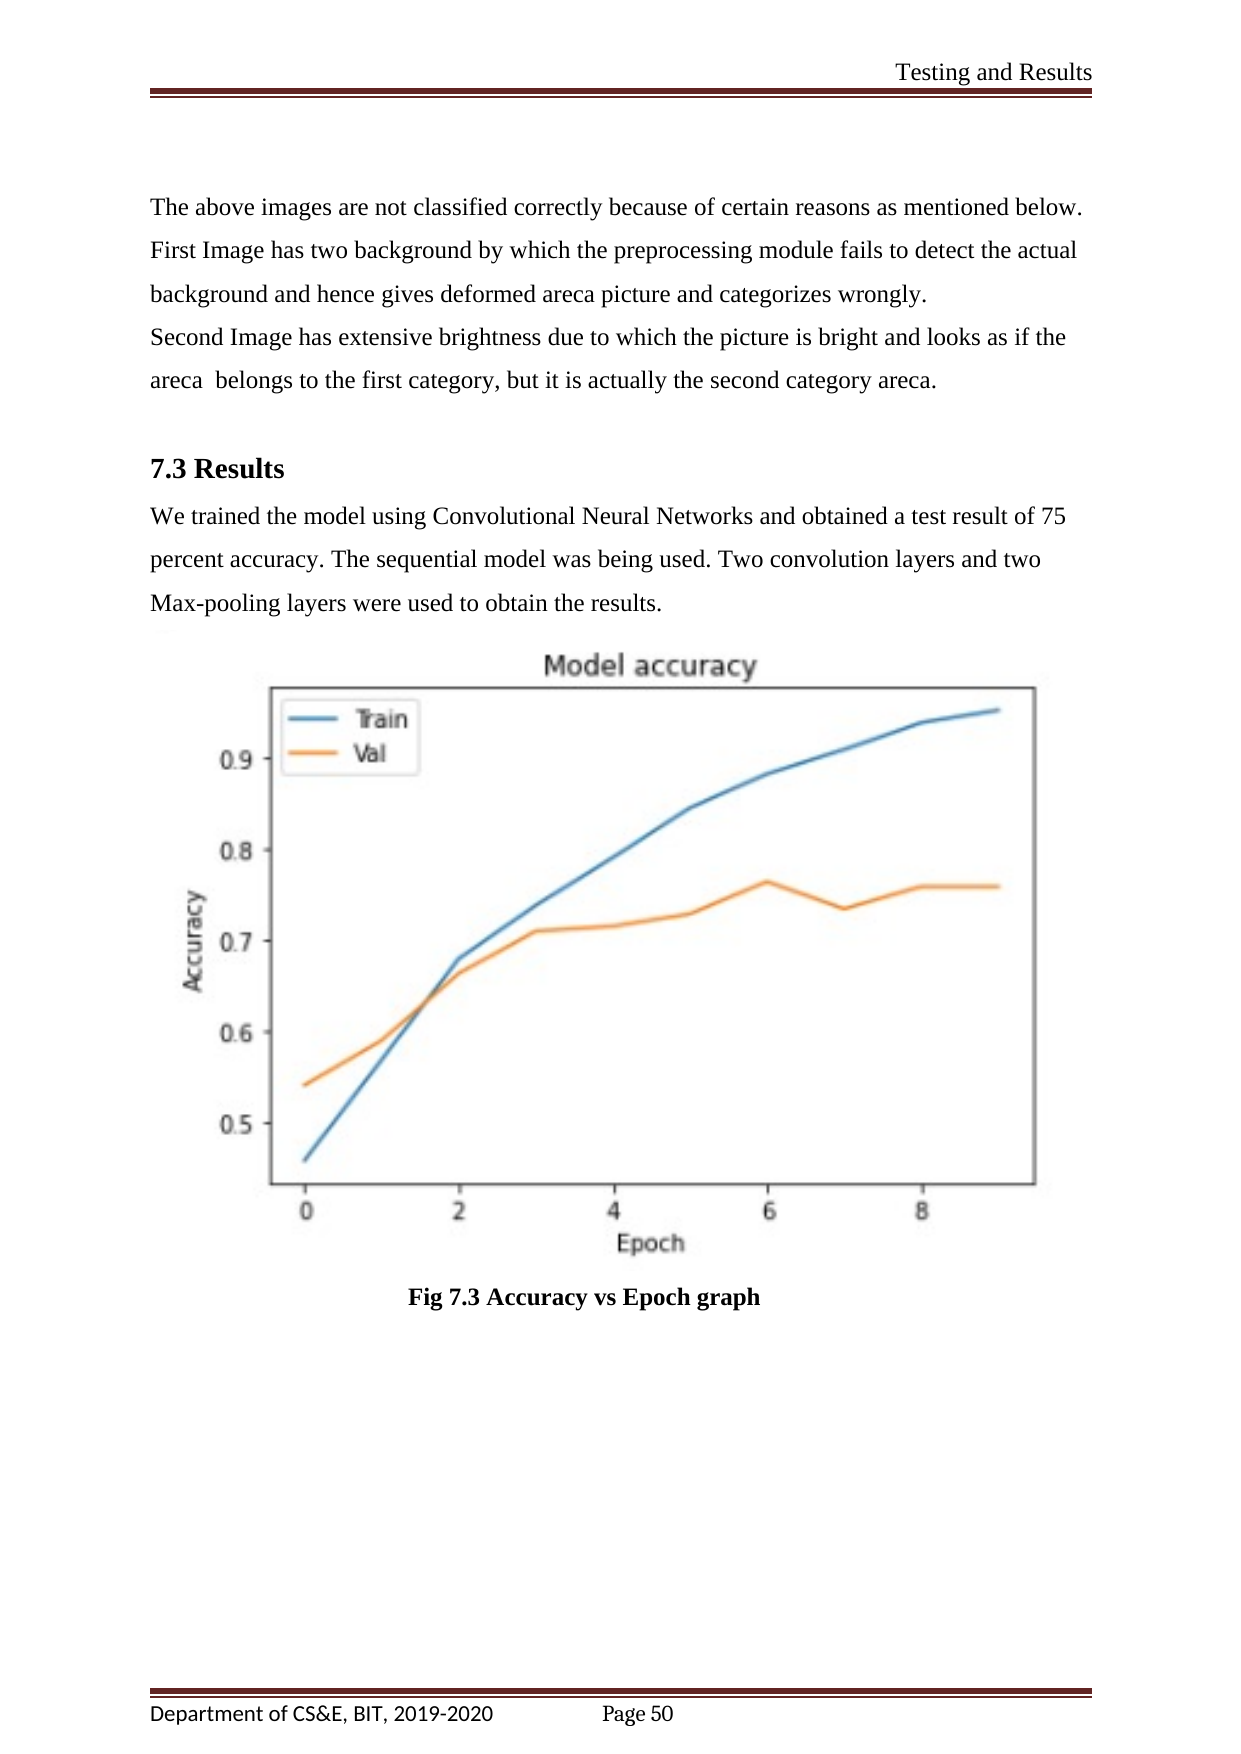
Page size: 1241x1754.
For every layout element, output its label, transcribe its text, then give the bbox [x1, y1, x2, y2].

text First Image has two background by which the preprocessing module fails to detect the actual background and hence gives deformed areca picture and categorizes wrongly. [150, 236, 1092, 307]
text Second Image has extensive brightness due to which the picture is bright and looks as if the areca belongs to the first category, but it is actually the second category areca. [150, 322, 1092, 394]
text The above images are not classified correctly because of certain reasons as mentioned below. [150, 192, 1092, 221]
text Fig 7.3 Accuracy vs Epoch graph [150, 1282, 1092, 1311]
picture [150, 630, 1092, 1271]
text 7.3 Results [150, 451, 1092, 485]
text We trained the model using Convolutional Neural Networks and obtained a test result of 75 percent accuracy. The sequential model was being used. Two convolution layers and two Max-pooling layers were used to obtain the results. [150, 501, 1092, 616]
